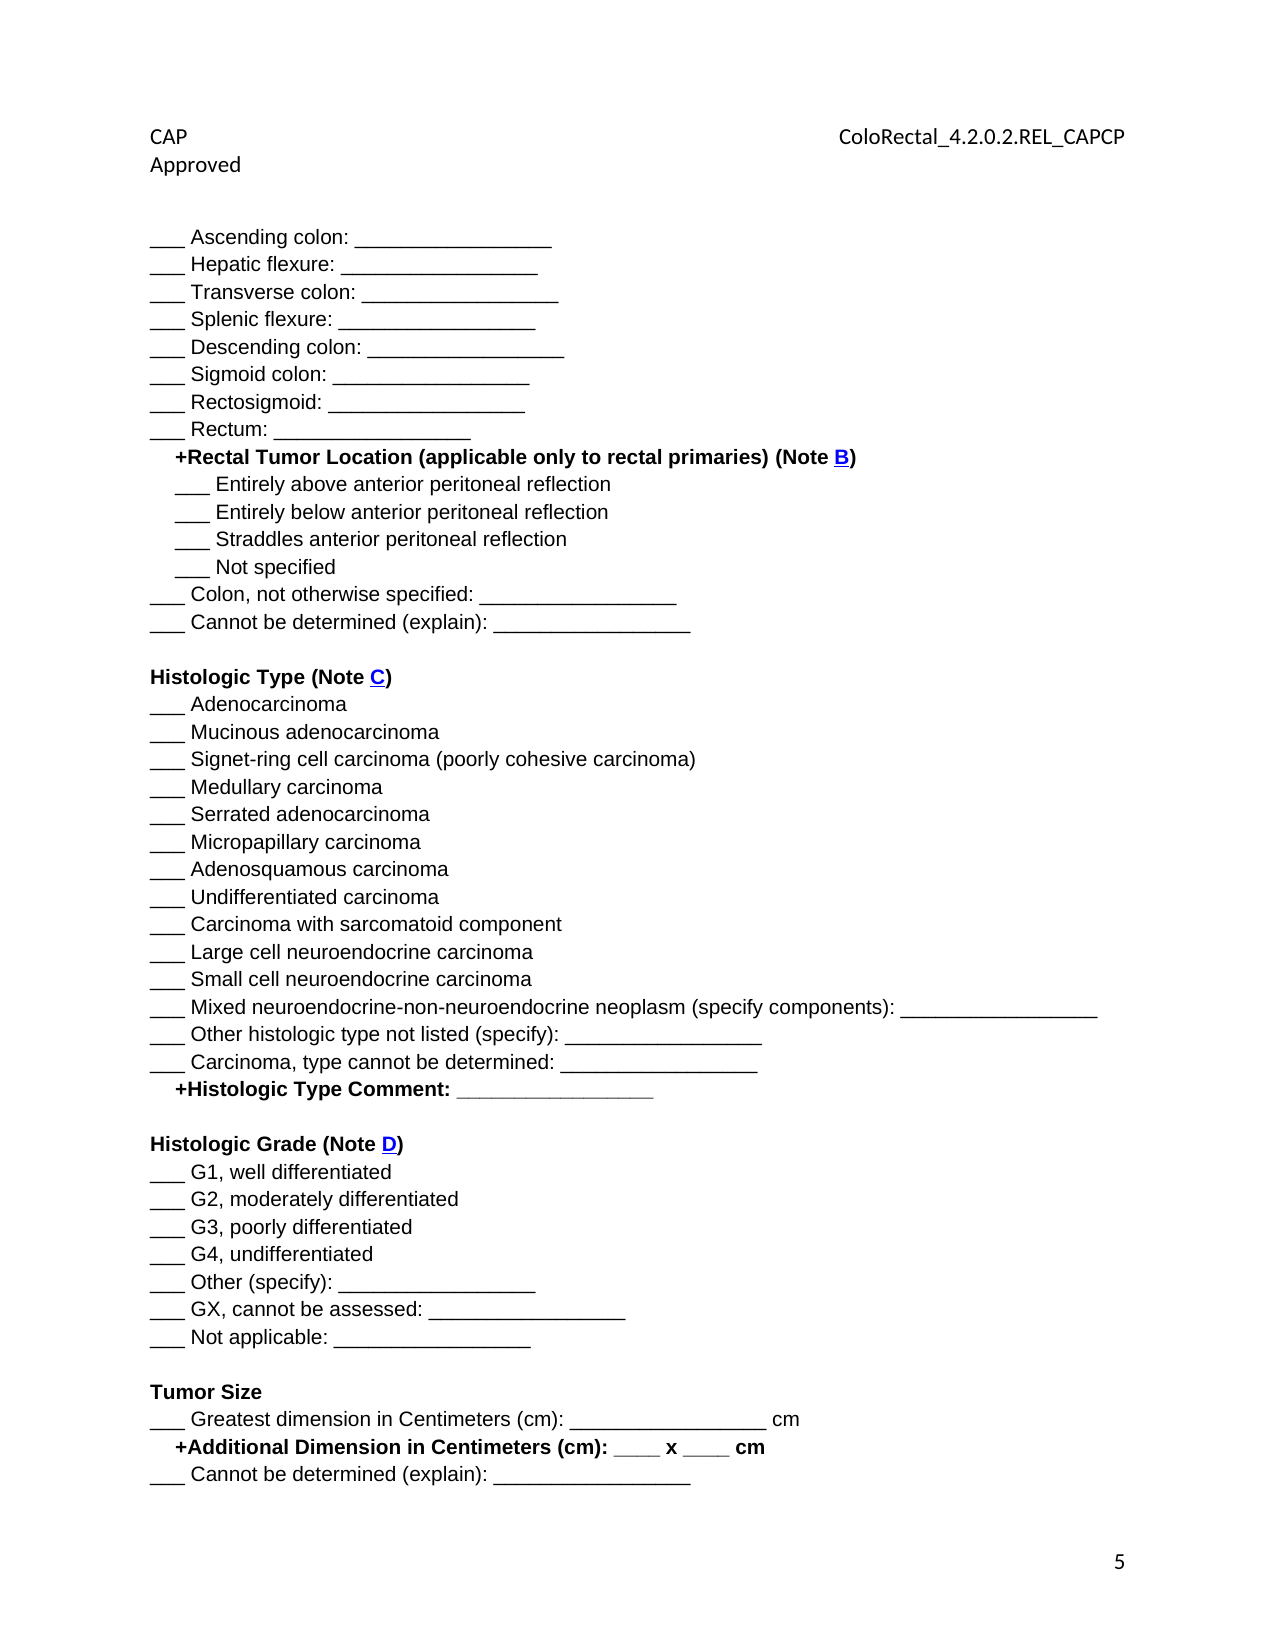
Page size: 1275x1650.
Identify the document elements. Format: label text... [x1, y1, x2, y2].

text ___ Mucinous adenocarcinoma [150, 720, 1125, 744]
text Tumor Size [150, 1380, 1125, 1404]
text ___ Transverse colon: _________________ [150, 280, 1125, 304]
text +Rectal Tumor Location (applicable only to rectal primaries) (Note B) [150, 445, 1125, 469]
text ___ Undifferentiated carcinoma [150, 885, 1125, 909]
text ___ Cannot be determined (explain): _________________ [150, 1462, 1125, 1486]
text ___ G4, undifferentiated [150, 1242, 1125, 1266]
text ___ Not applicable: _________________ [150, 1325, 1125, 1349]
text Histologic Grade (Note D) [150, 1132, 1125, 1156]
text ___ Mixed neuroendocrine-non-neuroendocrine neoplasm (specify components): _________________ [150, 995, 1125, 1019]
text ___ Colon, not otherwise specified: _________________ [150, 582, 1125, 606]
text ___ Other histologic type not listed (specify): _________________ [150, 1022, 1125, 1046]
text ___ Splenic flexure: _________________ [150, 307, 1125, 331]
text ___ Cannot be determined (explain): _________________ [150, 610, 1125, 634]
text ___ Entirely above anterior peritoneal reflection [150, 472, 1125, 496]
text ___ GX, cannot be assessed: _________________ [150, 1297, 1125, 1321]
text ___ Micropapillary carcinoma [150, 830, 1125, 854]
text ___ G1, well differentiated [150, 1160, 1125, 1184]
text ___ Hepatic flexure: _________________ [150, 252, 1125, 276]
text ___ Signet-ring cell carcinoma (poorly cohesive carcinoma) [150, 747, 1125, 771]
text ___ Rectum: _________________ [150, 417, 1125, 441]
text ___ Greatest dimension in Centimeters (cm): _________________ cm [150, 1407, 1125, 1431]
text +Additional Dimension in Centimeters (cm): ____ x ____ cm [150, 1435, 1125, 1459]
text ___ Ascending colon: _________________ [150, 225, 1125, 249]
text ___ Small cell neuroendocrine carcinoma [150, 967, 1125, 991]
text ___ Other (specify): _________________ [150, 1270, 1125, 1294]
text ___ Medullary carcinoma [150, 775, 1125, 799]
text ___ Straddles anterior peritoneal reflection [150, 527, 1125, 551]
text ___ Carcinoma, type cannot be determined: _________________ [150, 1050, 1125, 1074]
text ___ Entirely below anterior peritoneal reflection [150, 500, 1125, 524]
text ___ Adenosquamous carcinoma [150, 857, 1125, 881]
text ___ Sigmoid colon: _________________ [150, 362, 1125, 386]
text Histologic Type (Note C) [150, 665, 1125, 689]
text ___ Rectosigmoid: _________________ [150, 390, 1125, 414]
text ___ G2, moderately differentiated [150, 1187, 1125, 1211]
text ___ Carcinoma with sarcomatoid component [150, 912, 1125, 936]
text ___ Descending colon: _________________ [150, 335, 1125, 359]
text ___ Serrated adenocarcinoma [150, 802, 1125, 826]
text ___ Large cell neuroendocrine carcinoma [150, 940, 1125, 964]
text ___ Adenocarcinoma [150, 692, 1125, 716]
text ___ G3, poorly differentiated [150, 1215, 1125, 1239]
text ___ Not specified [150, 555, 1125, 579]
text +Histologic Type Comment: _________________ [150, 1077, 1125, 1101]
